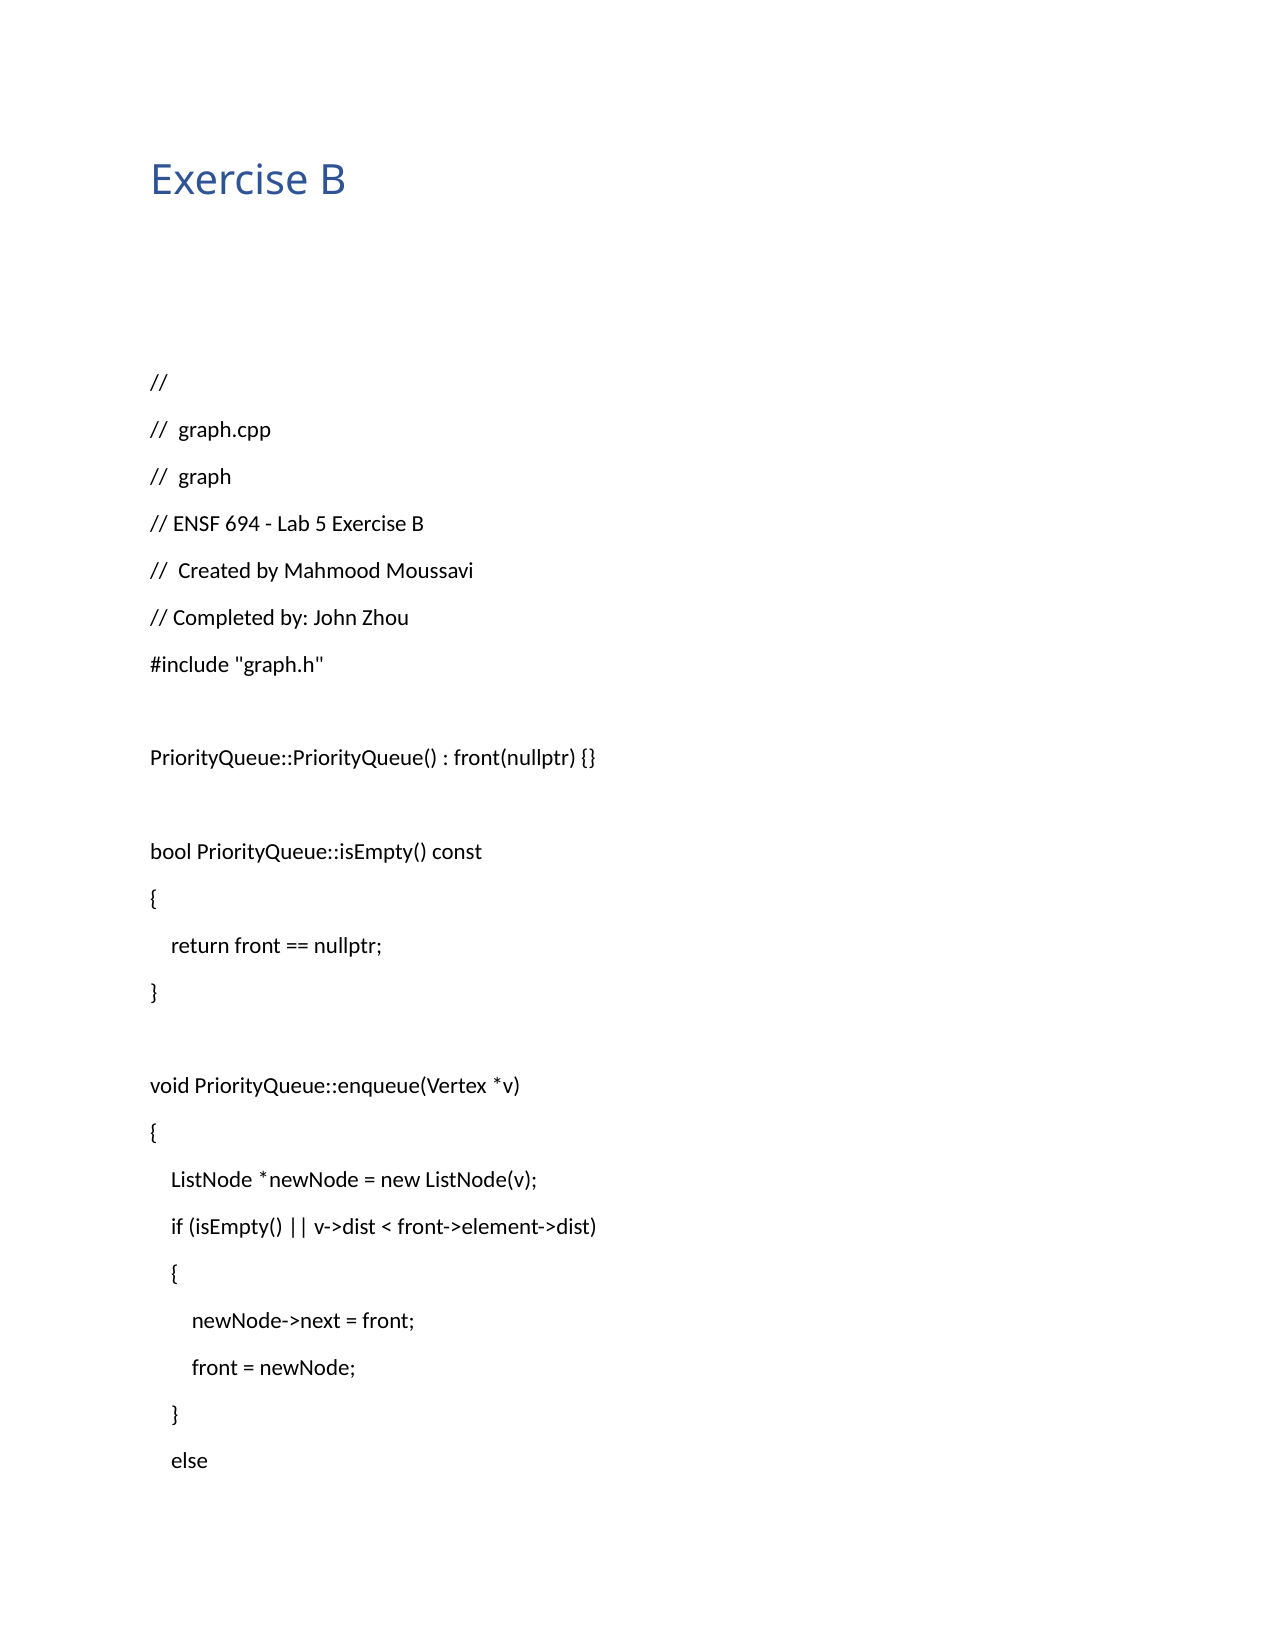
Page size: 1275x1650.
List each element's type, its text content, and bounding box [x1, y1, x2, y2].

text // Completed by: John Zhou [150, 603, 1125, 631]
text bool PriorityQueue::isEmpty() const [150, 837, 1125, 865]
text // [150, 368, 1125, 397]
text // graph.cpp [150, 415, 1125, 443]
text return front == nullptr; [150, 931, 1125, 959]
text // Created by Mahmood Moussavi [150, 556, 1125, 584]
text void PriorityQueue::enqueue(Vertex *v) [150, 1072, 1125, 1100]
text { [150, 884, 1125, 912]
text else [150, 1447, 1125, 1475]
text PriorityQueue::PriorityQueue() : front(nullptr) {} [150, 743, 1125, 772]
text if (isEmpty() || v->dist < front->element->dist) [150, 1212, 1125, 1240]
text // ENSF 694 - Lab 5 Exercise B [150, 509, 1125, 537]
text ListNode *newNode = new ListNode(v); [150, 1165, 1125, 1193]
text } [150, 1400, 1125, 1428]
text #include "graph.h" [150, 650, 1125, 678]
text front = newNode; [150, 1353, 1125, 1381]
text Exercise B [150, 150, 1125, 207]
text // graph [150, 462, 1125, 490]
text newNode->next = front; [150, 1306, 1125, 1334]
text { [150, 1259, 1125, 1287]
text { [150, 1118, 1125, 1147]
text } [150, 978, 1125, 1006]
